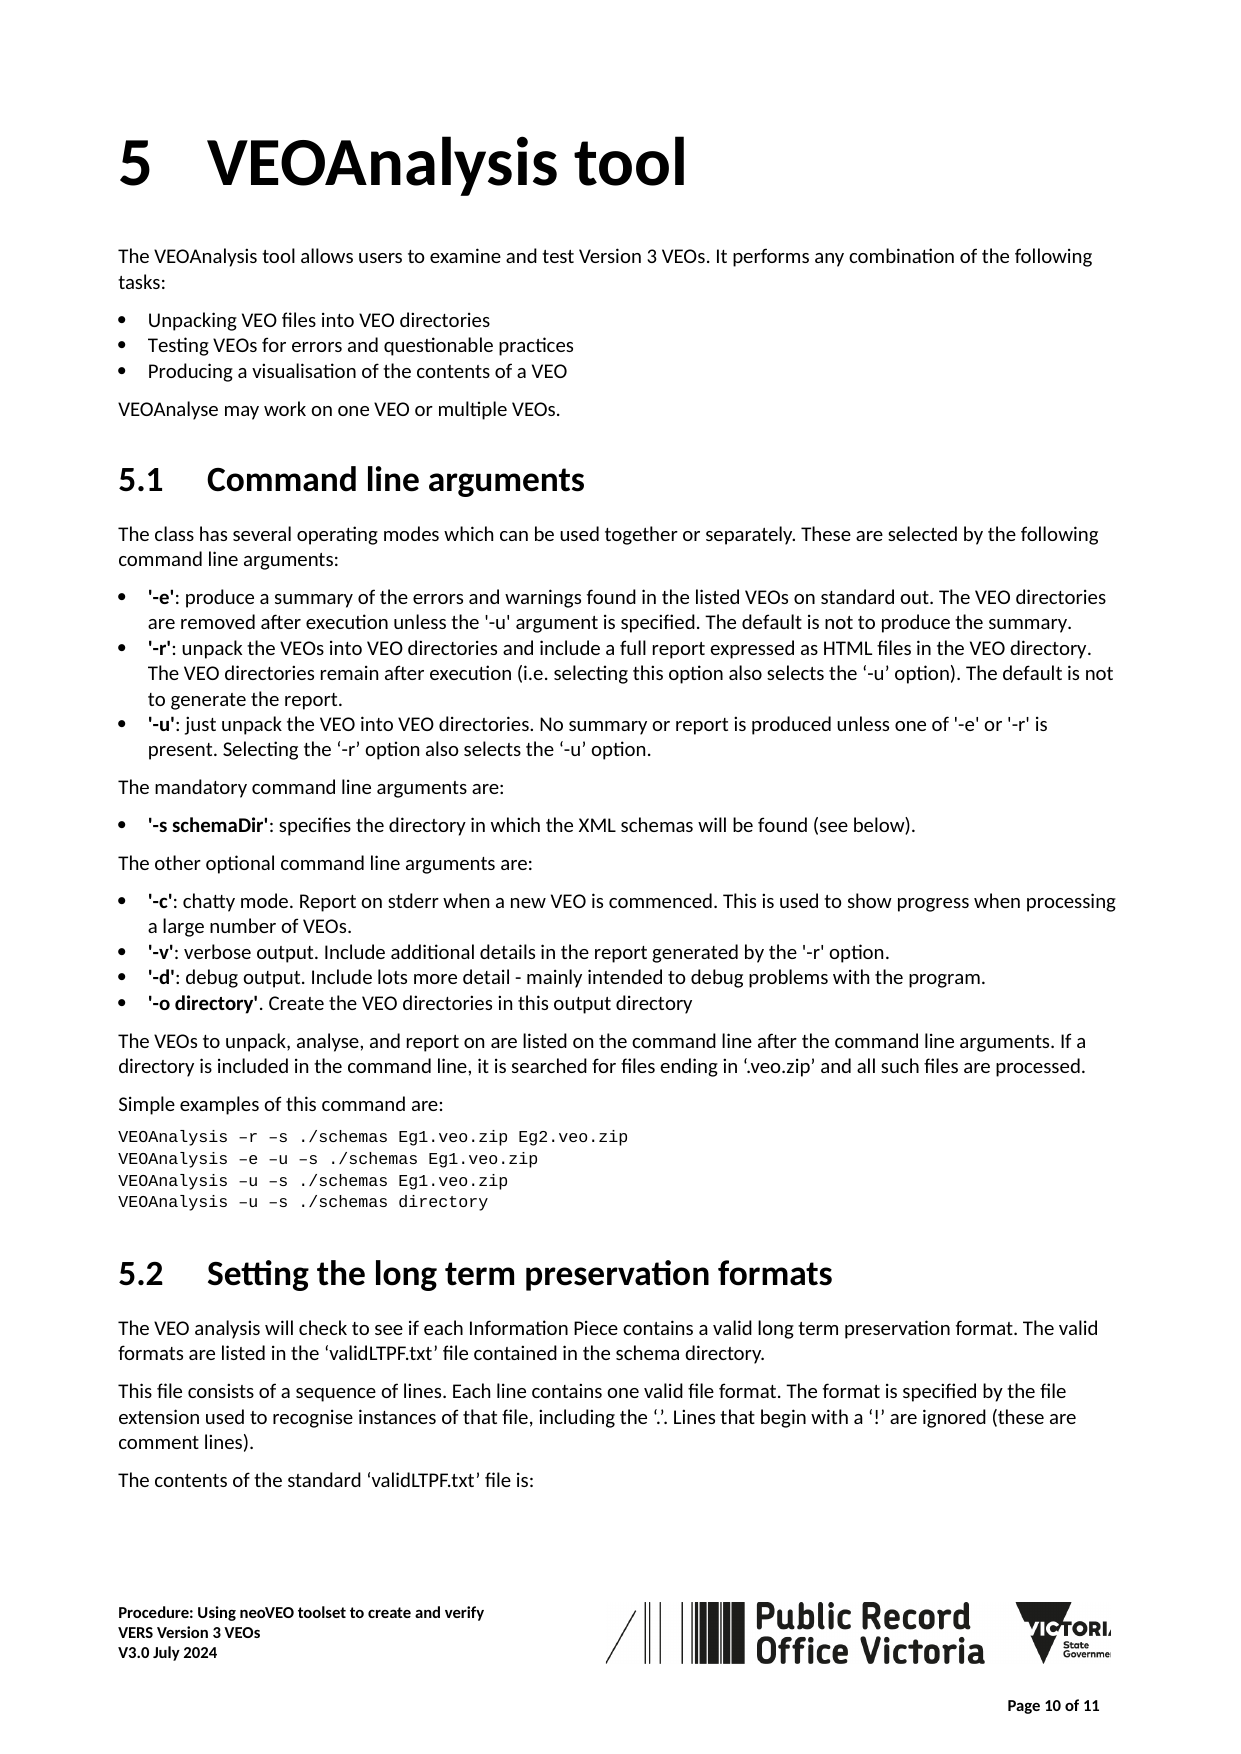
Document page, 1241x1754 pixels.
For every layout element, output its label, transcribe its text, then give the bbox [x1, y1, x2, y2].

list '-d': debug output. Include lots more detail - mainly intended to debug problems with the program. [118, 964, 1122, 990]
list '-u': just unpack the VEO into VEO directories. No summary or report is produced unless one of '-e' or '-r' is present. Selecting the ‘-r’ option also selects the ‘-u’ option. [118, 711, 1122, 762]
list '-v': verbose output. Include additional details in the report generated by the '-r' option. [118, 939, 1122, 964]
text Simple examples of this command are: [118, 1091, 1122, 1117]
list '-c': chatty mode. Report on stderr when a new VEO is commenced. This is used to show progress when processing a large number of VEOs. [118, 888, 1122, 939]
text The VEOs to unpack, analyse, and report on are listed on the command line after the command line arguments. If a directory is included in the command line, it is searched for files ending in ‘.veo.zip’ and all such files are processed. [118, 1028, 1122, 1079]
text VEOAnalysis –e –u –s ./schemas Eg1.veo.zip [118, 1151, 1122, 1169]
text The VEO analysis will check to see if each Information Piece contains a valid long term preservation format. The valid formats are listed in the ‘validLTPF.txt’ file contained in the schema directory. [118, 1315, 1122, 1366]
subtitle Setting the long term preservation formats [118, 1251, 1122, 1294]
text VEOAnalysis –u –s ./schemas Eg1.veo.zip [118, 1172, 1122, 1191]
text The mandatory command line arguments are: [118, 774, 1122, 800]
subtitle Command line arguments [118, 457, 1122, 500]
text The other optional command line arguments are: [118, 850, 1122, 876]
list '-e': produce a summary of the errors and warnings found in the listed VEOs on standard out. The VEO directories are removed after execution unless the '-u' argument is specified. The default is not to produce the summary. [118, 584, 1122, 635]
text The contents of the standard ‘validLTPF.txt’ file is: [118, 1467, 1122, 1493]
list '-o directory'. Create the VEO directories in this output directory [118, 990, 1122, 1015]
text VEOAnalyse may work on one VEO or multiple VEOs. [118, 396, 1122, 421]
list Unpacking VEO files into VEO directories [118, 307, 1122, 332]
text The VEOAnalysis tool allows users to examine and test Version 3 VEOs. It performs any combination of the following tasks: [118, 244, 1122, 294]
list '-s schemaDir': specifies the directory in which the XML schemas will be found (see below). [118, 812, 1122, 838]
subtitle VEOAnalysis tool [118, 118, 1122, 202]
list Producing a visualisation of the contents of a VEO [118, 358, 1122, 383]
text This file consists of a sequence of lines. Each line contains one valid file format. The format is specified by the file extension used to recognise instances of that file, including the ‘.’. Lines that begin with a ‘!’ are ignored (these are comment lines). [118, 1378, 1122, 1455]
text VEOAnalysis –r –s ./schemas Eg1.veo.zip Eg2.veo.zip [118, 1129, 1122, 1148]
list '-r': unpack the VEOs into VEO directories and include a full report expressed as HTML files in the VEO directory. The VEO directories remain after execution (i.e. selecting this option also selects the ‘-u’ option). The default is not to generate the report. [118, 635, 1122, 711]
list Testing VEOs for errors and questionable practices [118, 332, 1122, 358]
text The class has several operating modes which can be used together or separately. These are selected by the following command line arguments: [118, 521, 1122, 572]
text VEOAnalysis –u –s ./schemas directory [118, 1194, 1122, 1213]
picture [605, 1602, 1111, 1664]
